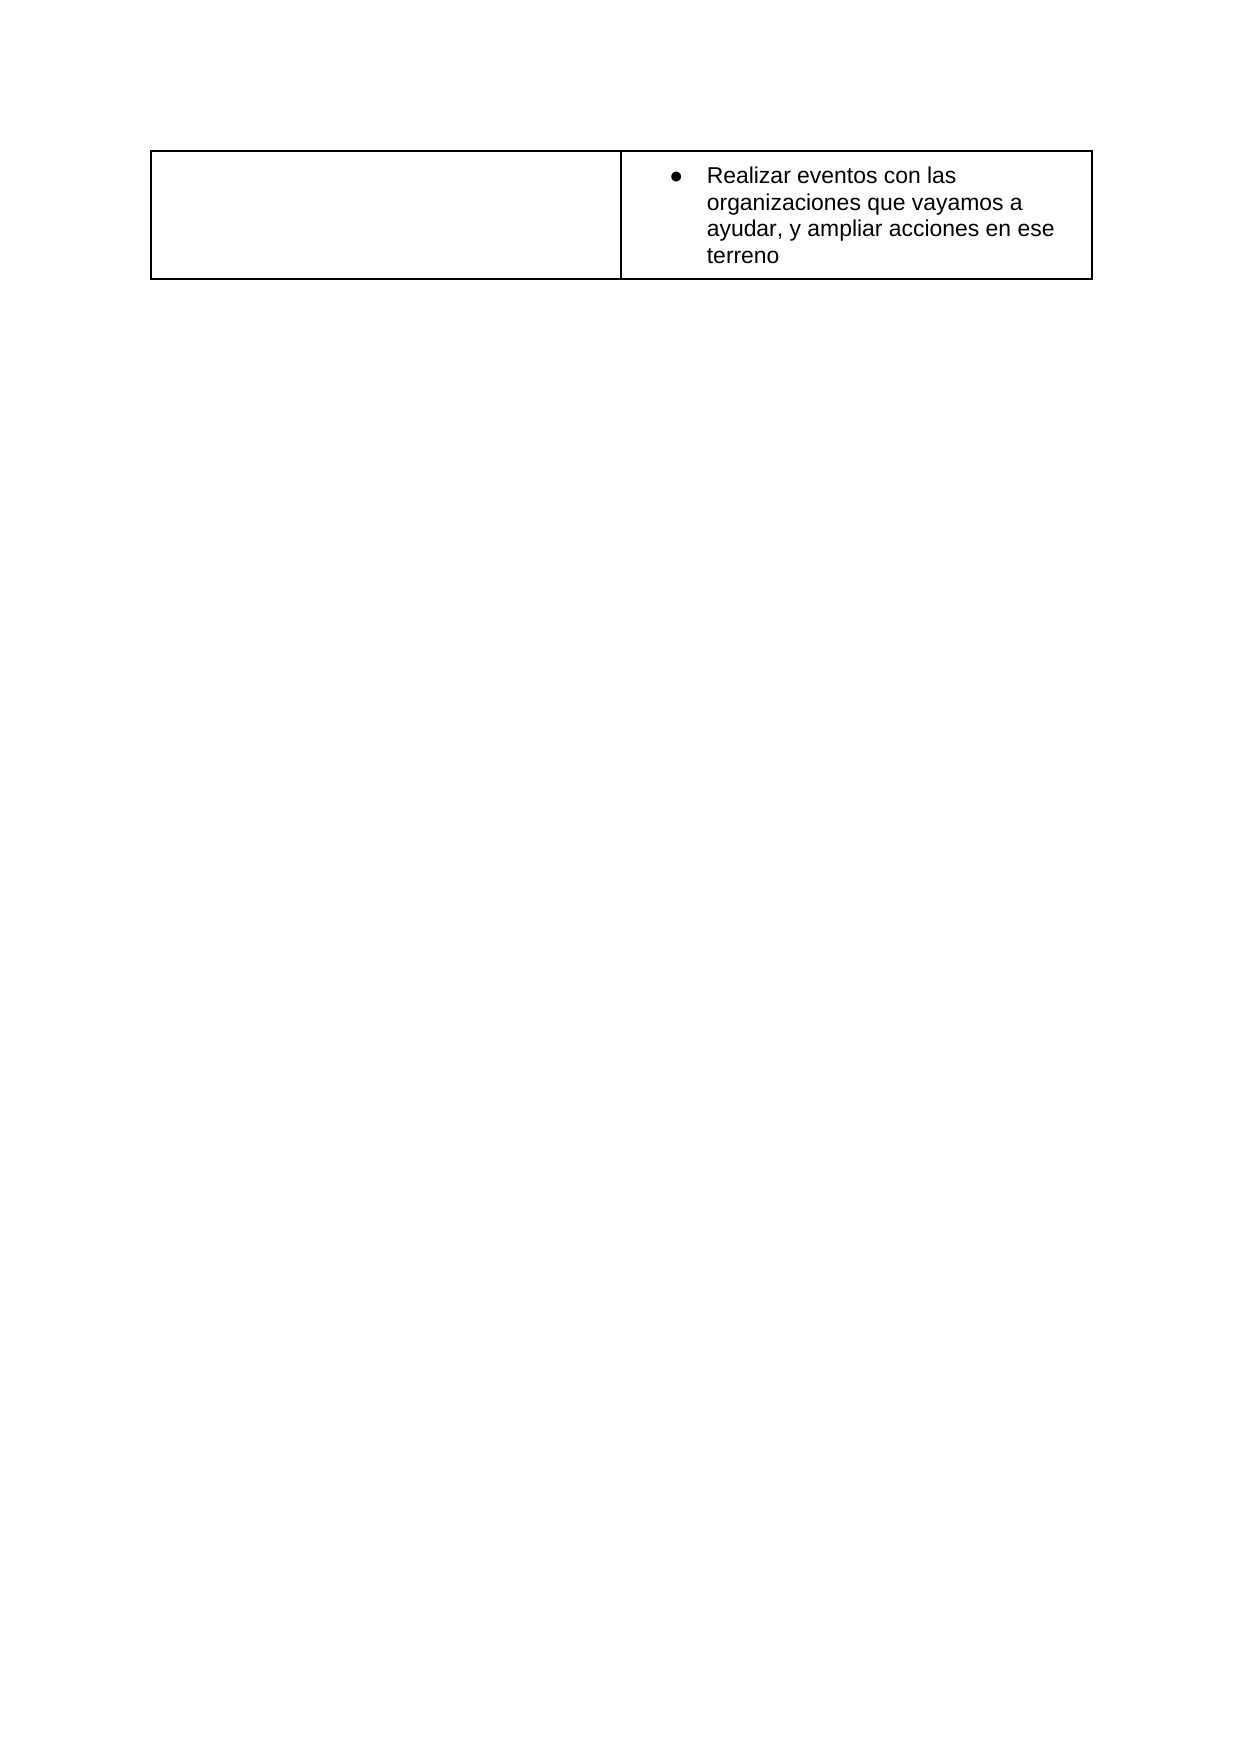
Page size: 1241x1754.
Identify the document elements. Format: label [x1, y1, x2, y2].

table_cell [622, 152, 1091, 278]
table_cell [152, 152, 620, 278]
